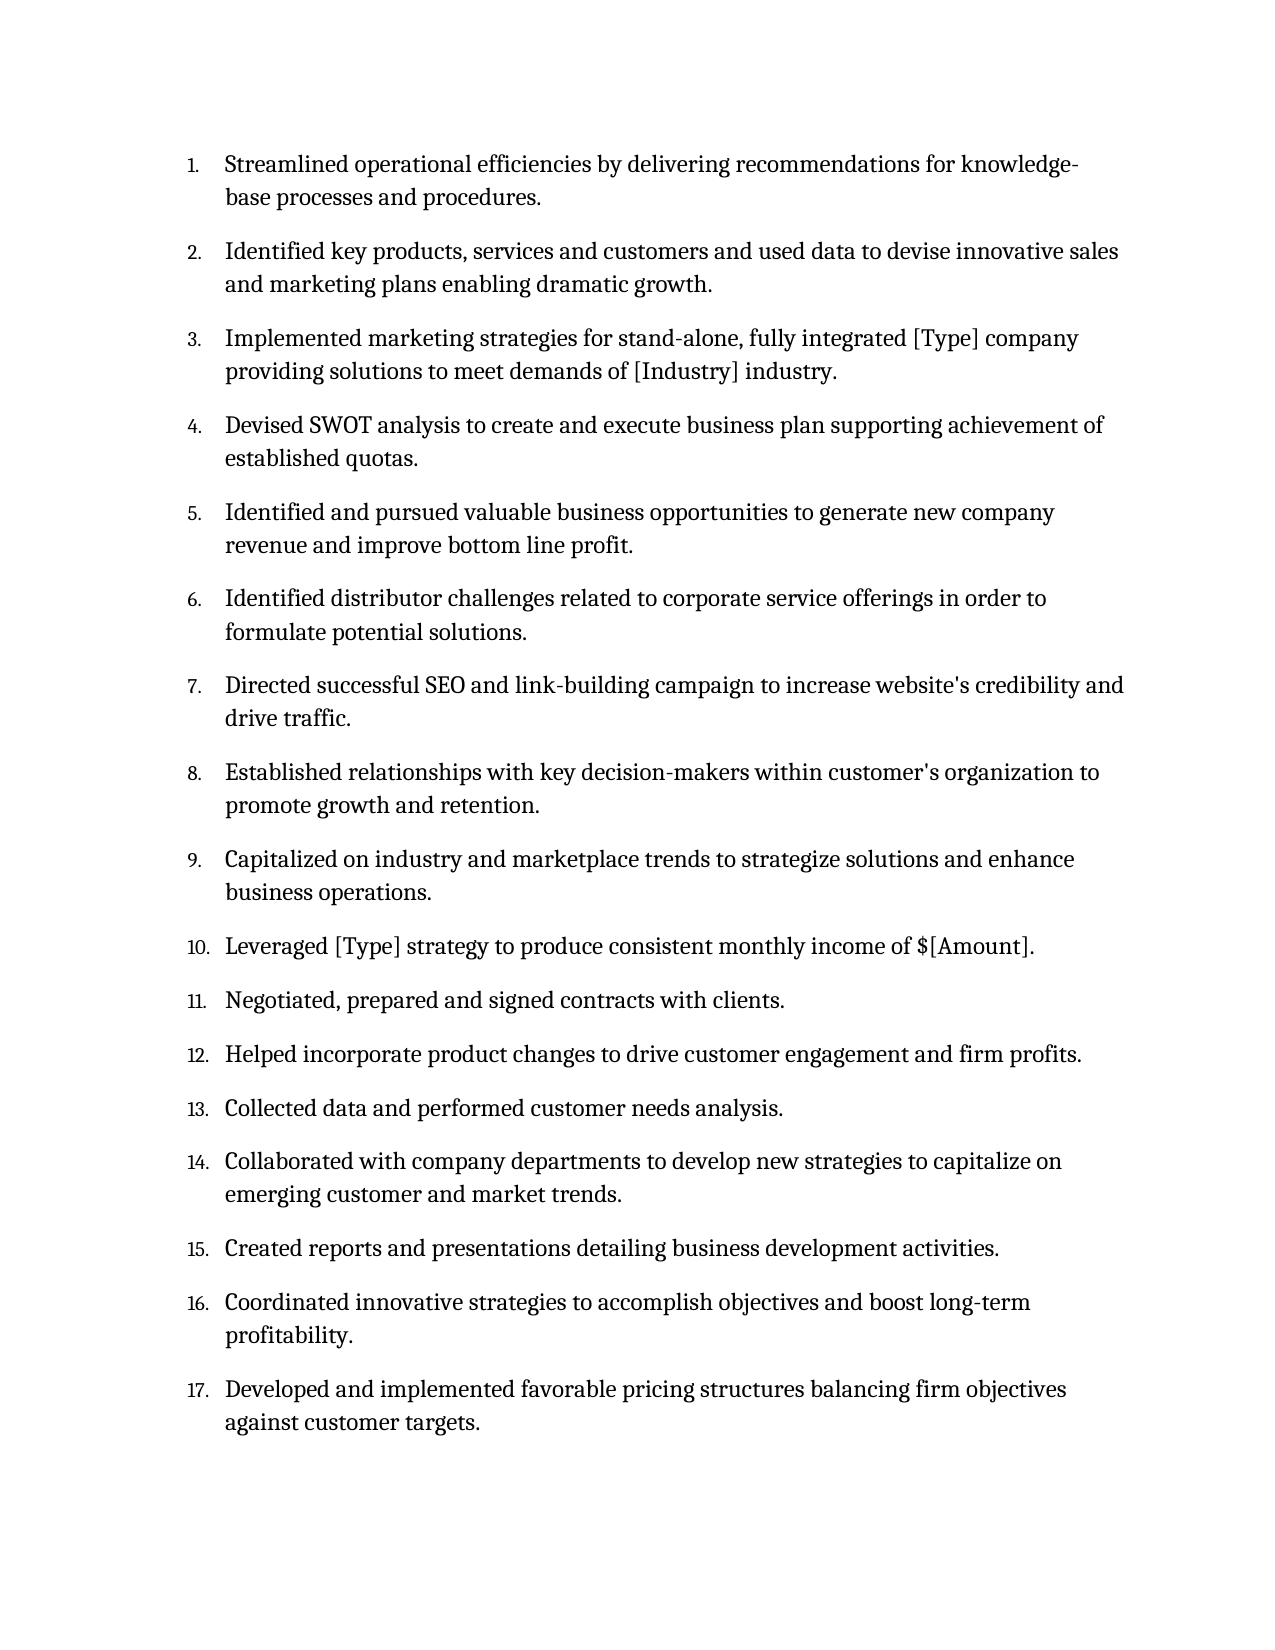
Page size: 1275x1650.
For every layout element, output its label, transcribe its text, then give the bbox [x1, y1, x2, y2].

list Identified key products, services and customers and used data to devise innovative sales and marketing plans enabling dramatic growth. [187, 237, 1125, 299]
list Coordinated innovative strategies to accomplish objectives and boost long-term profitability. [187, 1288, 1125, 1350]
list Implemented marketing strategies for stand-alone, fully integrated [Type] company providing solutions to meet demands of [Industry] industry. [187, 324, 1125, 386]
list Directed successful SEO and link-building campaign to increase website's credibility and drive traffic. [187, 671, 1125, 733]
list Streamlined operational efficiencies by delivering recommendations for knowledge-base processes and procedures. [187, 150, 1125, 212]
list Collaborated with company departments to develop new strategies to capitalize on emerging customer and market trends. [187, 1147, 1125, 1209]
list Helped incorporate product changes to drive customer engagement and firm profits. [187, 1039, 1125, 1068]
list Identified and pursued valuable business opportunities to generate new company revenue and improve bottom line profit. [187, 497, 1125, 559]
list Identified distributor challenges related to corporate service offerings in order to formulate potential solutions. [187, 584, 1125, 646]
list Developed and implemented favorable pricing structures balancing firm objectives against customer targets. [187, 1375, 1125, 1437]
list Established relationships with key decision-makers within customer's organization to promote growth and retention. [187, 758, 1125, 820]
list Capitalized on industry and marketplace trends to strategize solutions and enhance business operations. [187, 845, 1125, 907]
list Negotiated, prepared and signed contracts with clients. [187, 986, 1125, 1014]
list Collected data and performed customer needs analysis. [187, 1093, 1125, 1122]
list Created reports and presentations detailing business development activities. [187, 1234, 1125, 1263]
list Devised SWOT analysis to create and execute business plan supporting achievement of established quotas. [187, 411, 1125, 472]
list Leveraged [Type] strategy to produce consistent monthly income of $[Amount]. [187, 932, 1125, 961]
